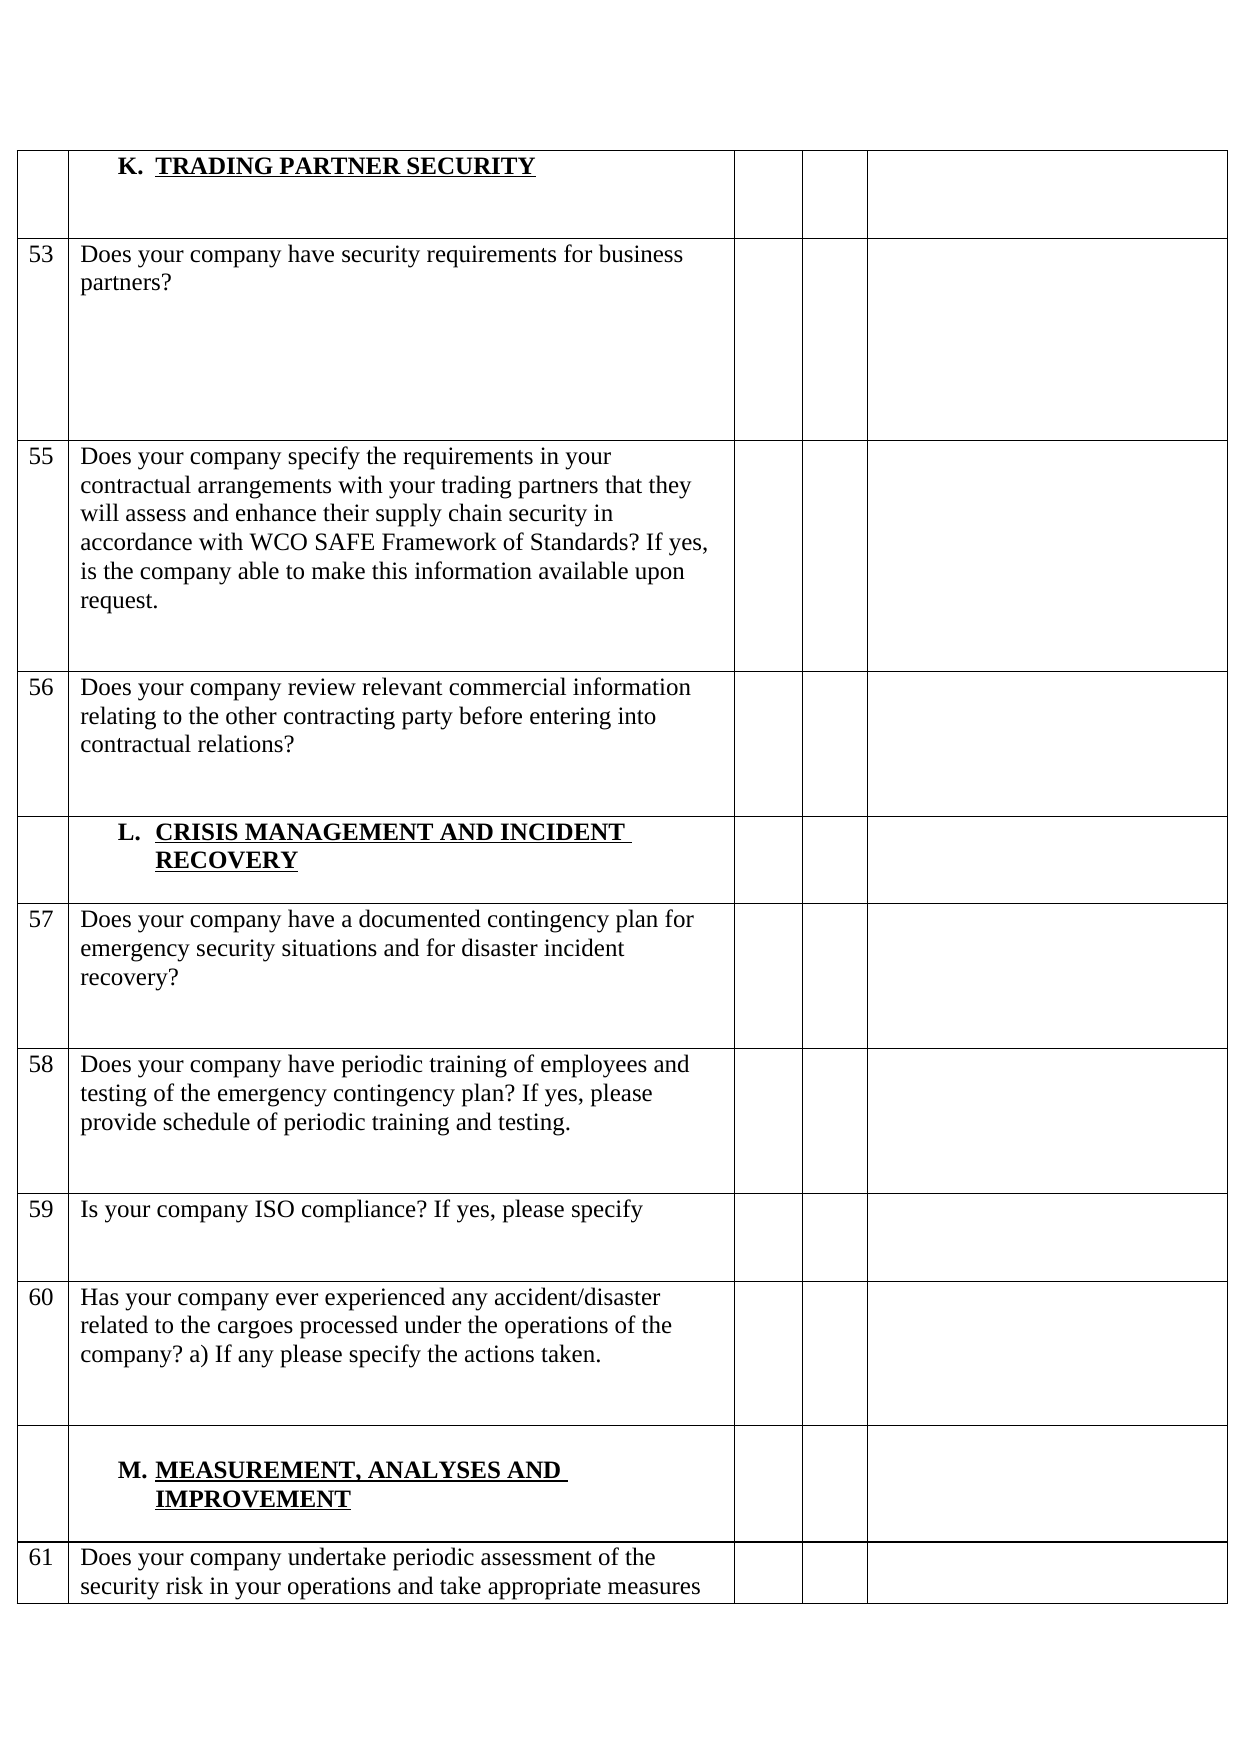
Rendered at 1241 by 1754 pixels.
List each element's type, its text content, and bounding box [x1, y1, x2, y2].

table_cell 56 [18, 672, 68, 816]
table_cell CRISIS MANAGEMENT AND INCIDENT RECOVERY [69, 817, 734, 903]
table_cell 53 [18, 239, 68, 440]
table_cell [868, 1282, 1227, 1425]
table_cell [735, 1194, 802, 1281]
table_cell [803, 239, 867, 440]
table_cell [803, 1426, 867, 1541]
table_cell Has your company ever experienced any accident/disaster related to the cargoes processed under the operations of the company? a) If any please specify the actions taken. [69, 1282, 734, 1425]
table_cell [868, 904, 1227, 1048]
table_cell [868, 441, 1227, 671]
table_cell [868, 1194, 1227, 1281]
table_cell Does your company have periodic training of employees and testing of the emergency contingency plan? If yes, please provide schedule of periodic training and testing. [69, 1049, 734, 1193]
table_cell [735, 1049, 802, 1193]
table_cell [735, 1282, 802, 1425]
table_cell [735, 441, 802, 671]
table_cell 61 [18, 1543, 68, 1603]
table_cell TRADING PARTNER SECURITY [69, 151, 734, 238]
table_cell Does your company have security requirements for business partners? [69, 239, 734, 440]
table_cell [803, 672, 867, 816]
table_cell MEASUREMENT, ANALYSES AND IMPROVEMENT [69, 1426, 734, 1541]
table_cell [735, 817, 802, 903]
table_cell [868, 151, 1227, 238]
table_cell [868, 1543, 1227, 1603]
table_cell [803, 817, 867, 903]
table_cell Is your company ISO compliance? If yes, please specify [69, 1194, 734, 1281]
table_cell [803, 441, 867, 671]
table_cell 57 [18, 904, 68, 1048]
table_cell [868, 817, 1227, 903]
table_cell [803, 904, 867, 1048]
table_cell Does your company review relevant commercial information relating to the other contracting party before entering into contractual relations? [69, 672, 734, 816]
table_cell [803, 1543, 867, 1603]
table_cell [868, 1049, 1227, 1193]
table_cell 55 [18, 441, 68, 671]
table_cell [69, 1543, 734, 1603]
table_cell [735, 239, 802, 440]
table_cell [735, 1426, 802, 1541]
table_cell [803, 151, 867, 238]
table_cell [18, 817, 68, 903]
table_cell [803, 1049, 867, 1193]
table_cell [803, 1282, 867, 1425]
table_cell 59 [18, 1194, 68, 1281]
table_cell 58 [18, 1049, 68, 1193]
table_cell [18, 151, 68, 238]
table_cell [803, 1194, 867, 1281]
table_cell Does your company have a documented contingency plan for emergency security situations and for disaster incident recovery? [69, 904, 734, 1048]
table_cell [735, 672, 802, 816]
table_cell [735, 1543, 802, 1603]
table_cell [735, 151, 802, 238]
table_cell [868, 239, 1227, 440]
table_cell [868, 1426, 1227, 1541]
table_cell Does your company specify the requirements in your contractual arrangements with your trading partners that they will assess and enhance their supply chain security in accordance with WCO SAFE Framework of Standards? If yes, is the company able to make this information available upon request. [69, 441, 734, 671]
table_cell [18, 1426, 68, 1541]
table_cell 60 [18, 1282, 68, 1425]
table_cell [735, 904, 802, 1048]
table_cell [868, 672, 1227, 816]
